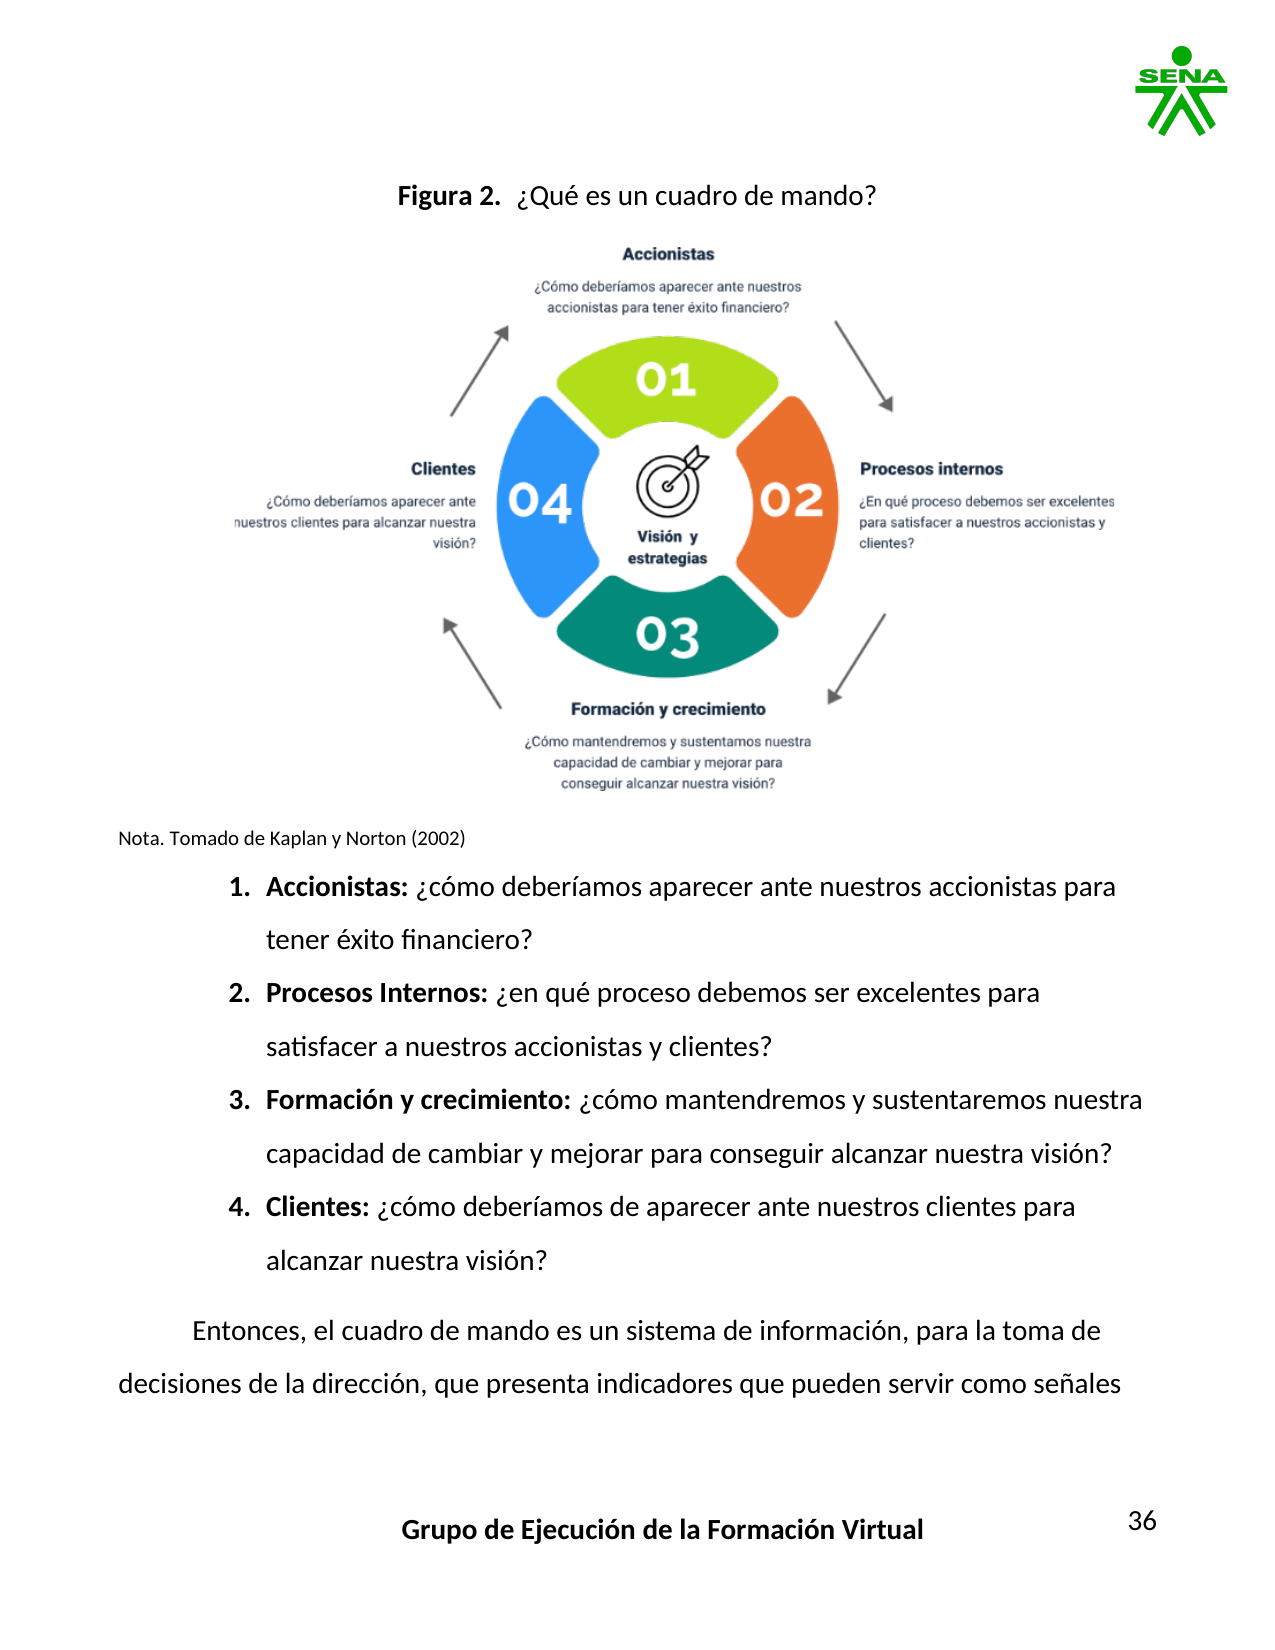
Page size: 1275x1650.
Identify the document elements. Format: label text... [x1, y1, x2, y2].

list Accionistas: ¿cómo deberíamos aparecer ante nuestros accionistas para tener éxito financiero? [228, 868, 1157, 957]
list Procesos Internos: ¿en qué proceso debemos ser excelentes para satisfacer a nuestros accionistas y clientes? [228, 974, 1157, 1063]
list Formación y crecimiento: ¿cómo mantendremos y sustentaremos nuestra capacidad de cambiar y mejorar para conseguir alcanzar nuestra visión? [228, 1081, 1157, 1170]
text Nota. Tomado de Kaplan y Norton (2002) [118, 826, 1157, 851]
text ¿Qué es un cuadro de mando? [118, 177, 1157, 213]
picture [234, 247, 1115, 791]
picture [1135, 46, 1228, 136]
list Clientes: ¿cómo deberíamos de aparecer ante nuestros clientes para alcanzar nuestra visión? [228, 1188, 1157, 1277]
